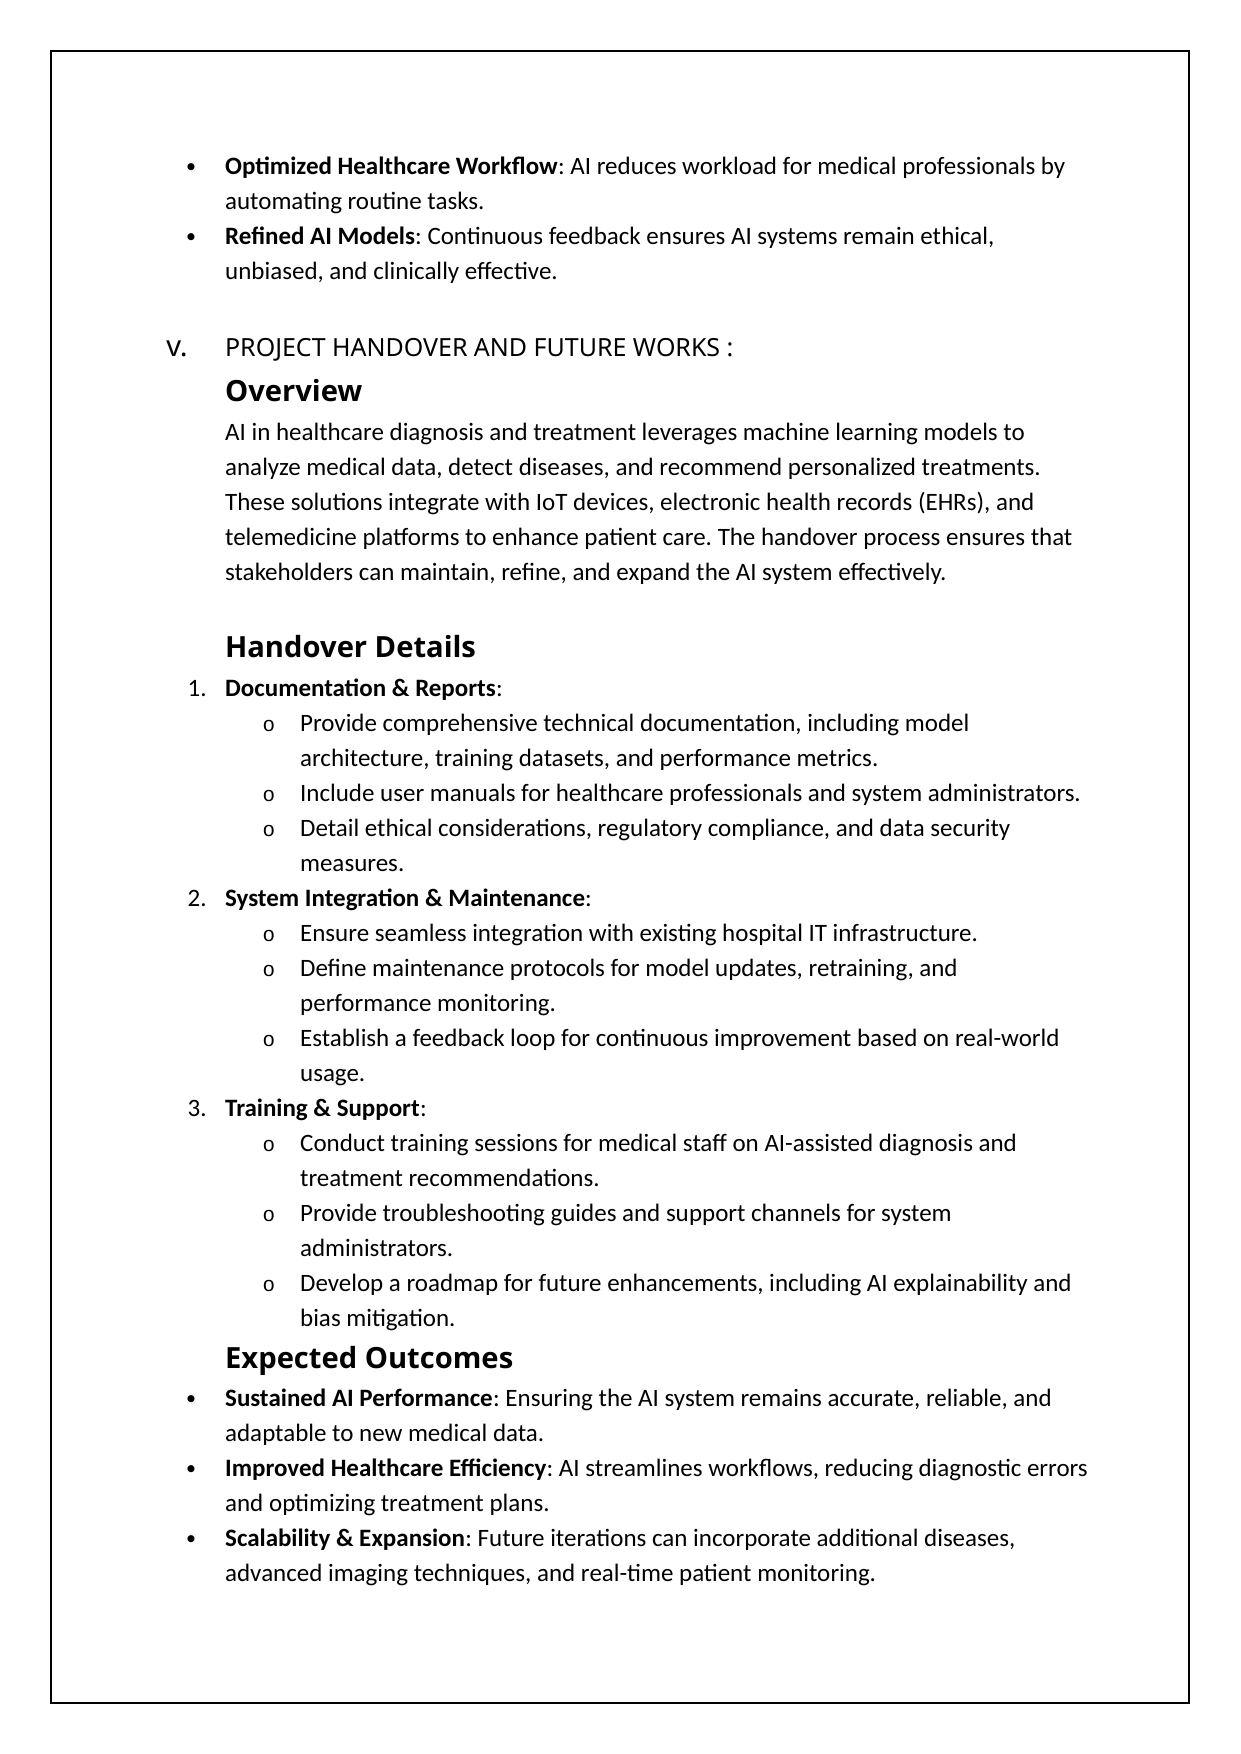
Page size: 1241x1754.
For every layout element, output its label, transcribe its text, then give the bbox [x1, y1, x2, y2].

list Define maintenance protocols for model updates, retraining, and performance monitoring. [262, 952, 1090, 1017]
list Conduct training sessions for medical staff on AI-assisted diagnosis and treatment recommendations. [262, 1127, 1090, 1192]
list System Integration & Maintenance: [187, 882, 1090, 912]
list Develop a roadmap for future enhancements, including AI explainability and bias mitigation. [262, 1267, 1090, 1332]
list Optimized Healthcare Workflow: AI reduces workload for medical professionals by automating routine tasks. [187, 150, 1090, 216]
list Provide comprehensive technical documentation, including model architecture, training datasets, and performance metrics. [262, 707, 1090, 772]
list AI in healthcare diagnosis and treatment leverages machine learning models to analyze medical data, detect diseases, and recommend personalized treatments. These solutions integrate with IoT devices, electronic health records (EHRs), and telemedicine platforms to enhance patient care. The handover process ensures that stakeholders can maintain, refine, and expand the AI system effectively. [225, 416, 1090, 587]
list Documentation & Reports: [187, 672, 1090, 702]
list PROJECT HANDOVER AND FUTURE WORKS : [187, 325, 1090, 365]
list Scalability & Expansion: Future iterations can incorporate additional diseases, advanced imaging techniques, and real-time patient monitoring. [187, 1522, 1090, 1588]
list Overview [225, 371, 1090, 410]
list Detail ethical considerations, regulatory compliance, and data security measures. [262, 812, 1090, 877]
list Sustained AI Performance: Ensuring the AI system remains accurate, reliable, and adaptable to new medical data. [187, 1382, 1090, 1448]
list Provide troubleshooting guides and support channels for system administrators. [262, 1197, 1090, 1262]
list Expected Outcomes [225, 1337, 1090, 1377]
list Improved Healthcare Efficiency: AI streamlines workflows, reducing diagnostic errors and optimizing treatment plans. [187, 1452, 1090, 1518]
list Handover Details [225, 626, 1090, 666]
list Ensure seamless integration with existing hospital IT infrastructure. [262, 917, 1090, 947]
list Include user manuals for healthcare professionals and system administrators. [262, 777, 1090, 807]
list Training & Support: [187, 1092, 1090, 1122]
list Refined AI Models: Continuous feedback ensures AI systems remain ethical, unbiased, and clinically effective. [187, 220, 1090, 286]
list Establish a feedback loop for continuous improvement based on real-world usage. [262, 1022, 1090, 1087]
